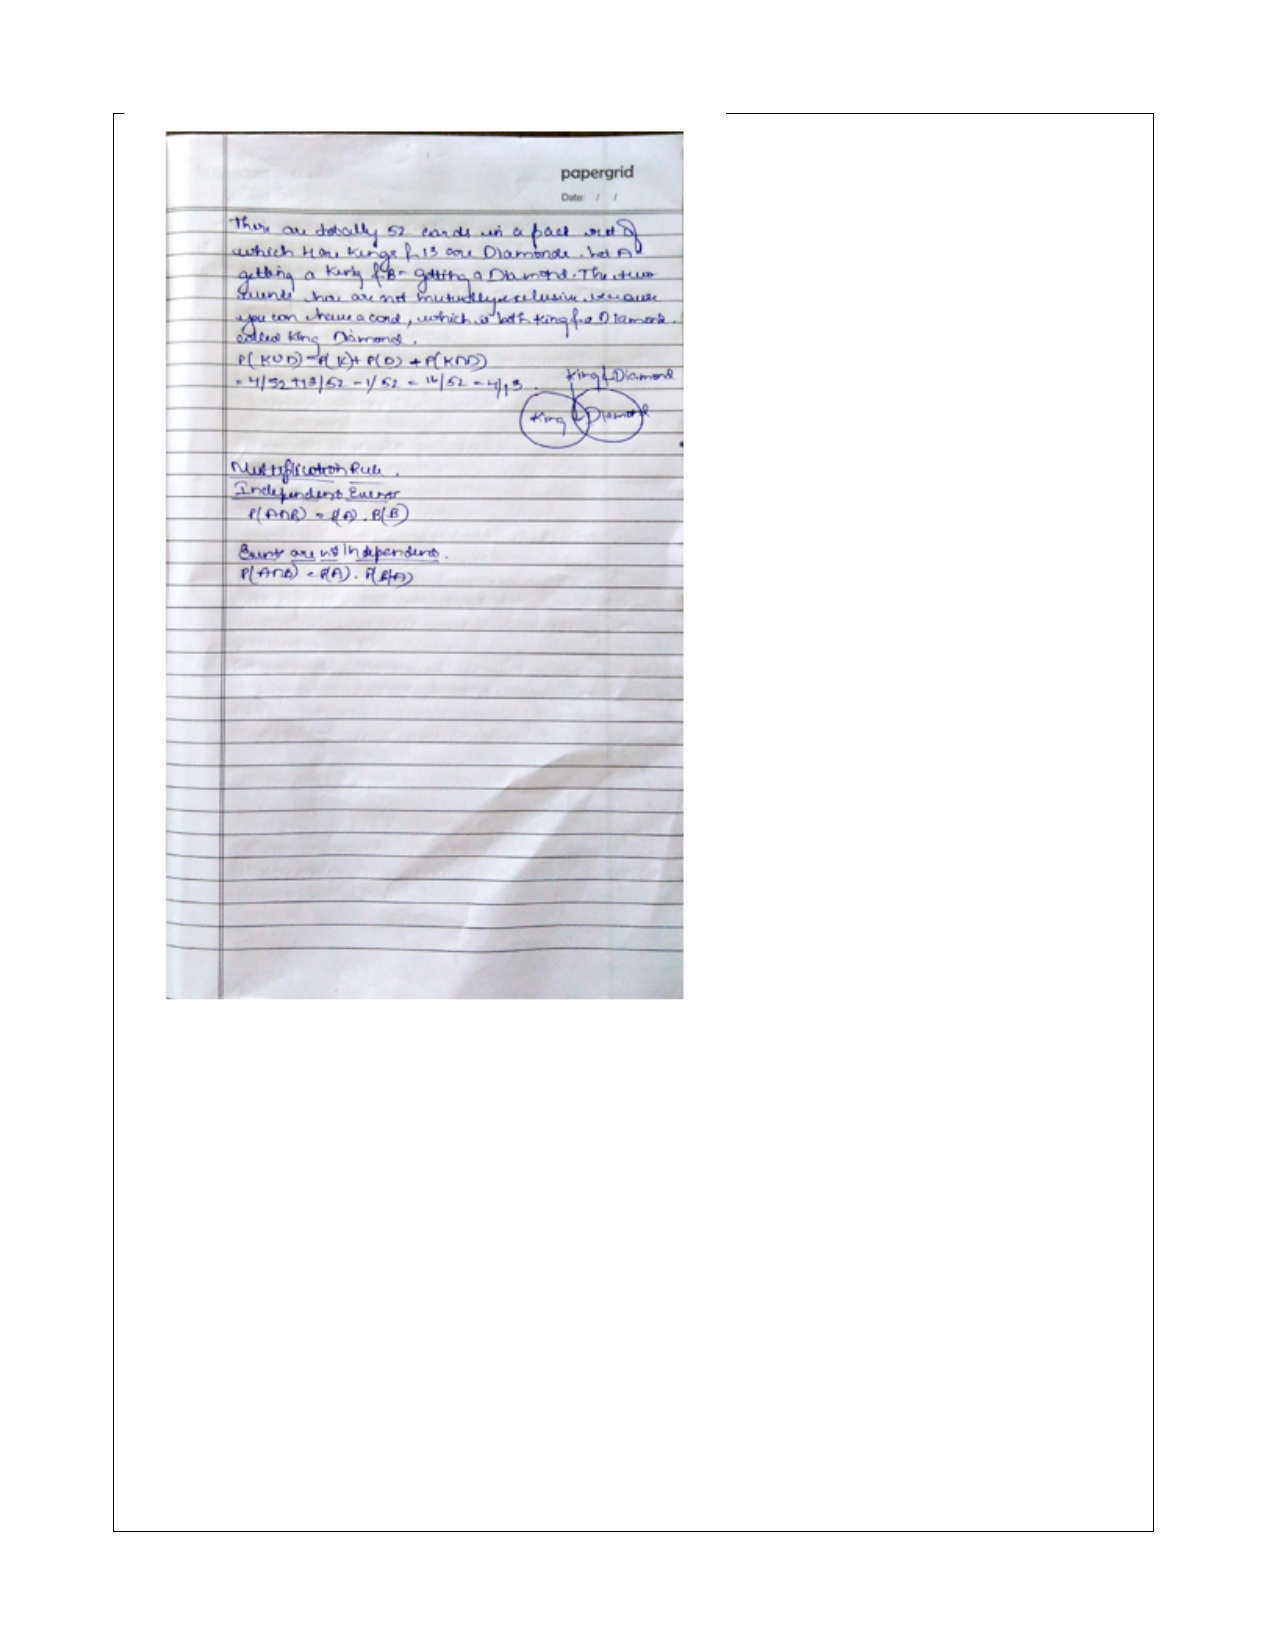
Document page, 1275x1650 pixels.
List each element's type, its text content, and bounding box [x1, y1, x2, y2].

table_cell Report – Report can be typed or hand written for up to two pages. [114, 114, 1153, 1531]
picture [124, 113, 726, 1012]
